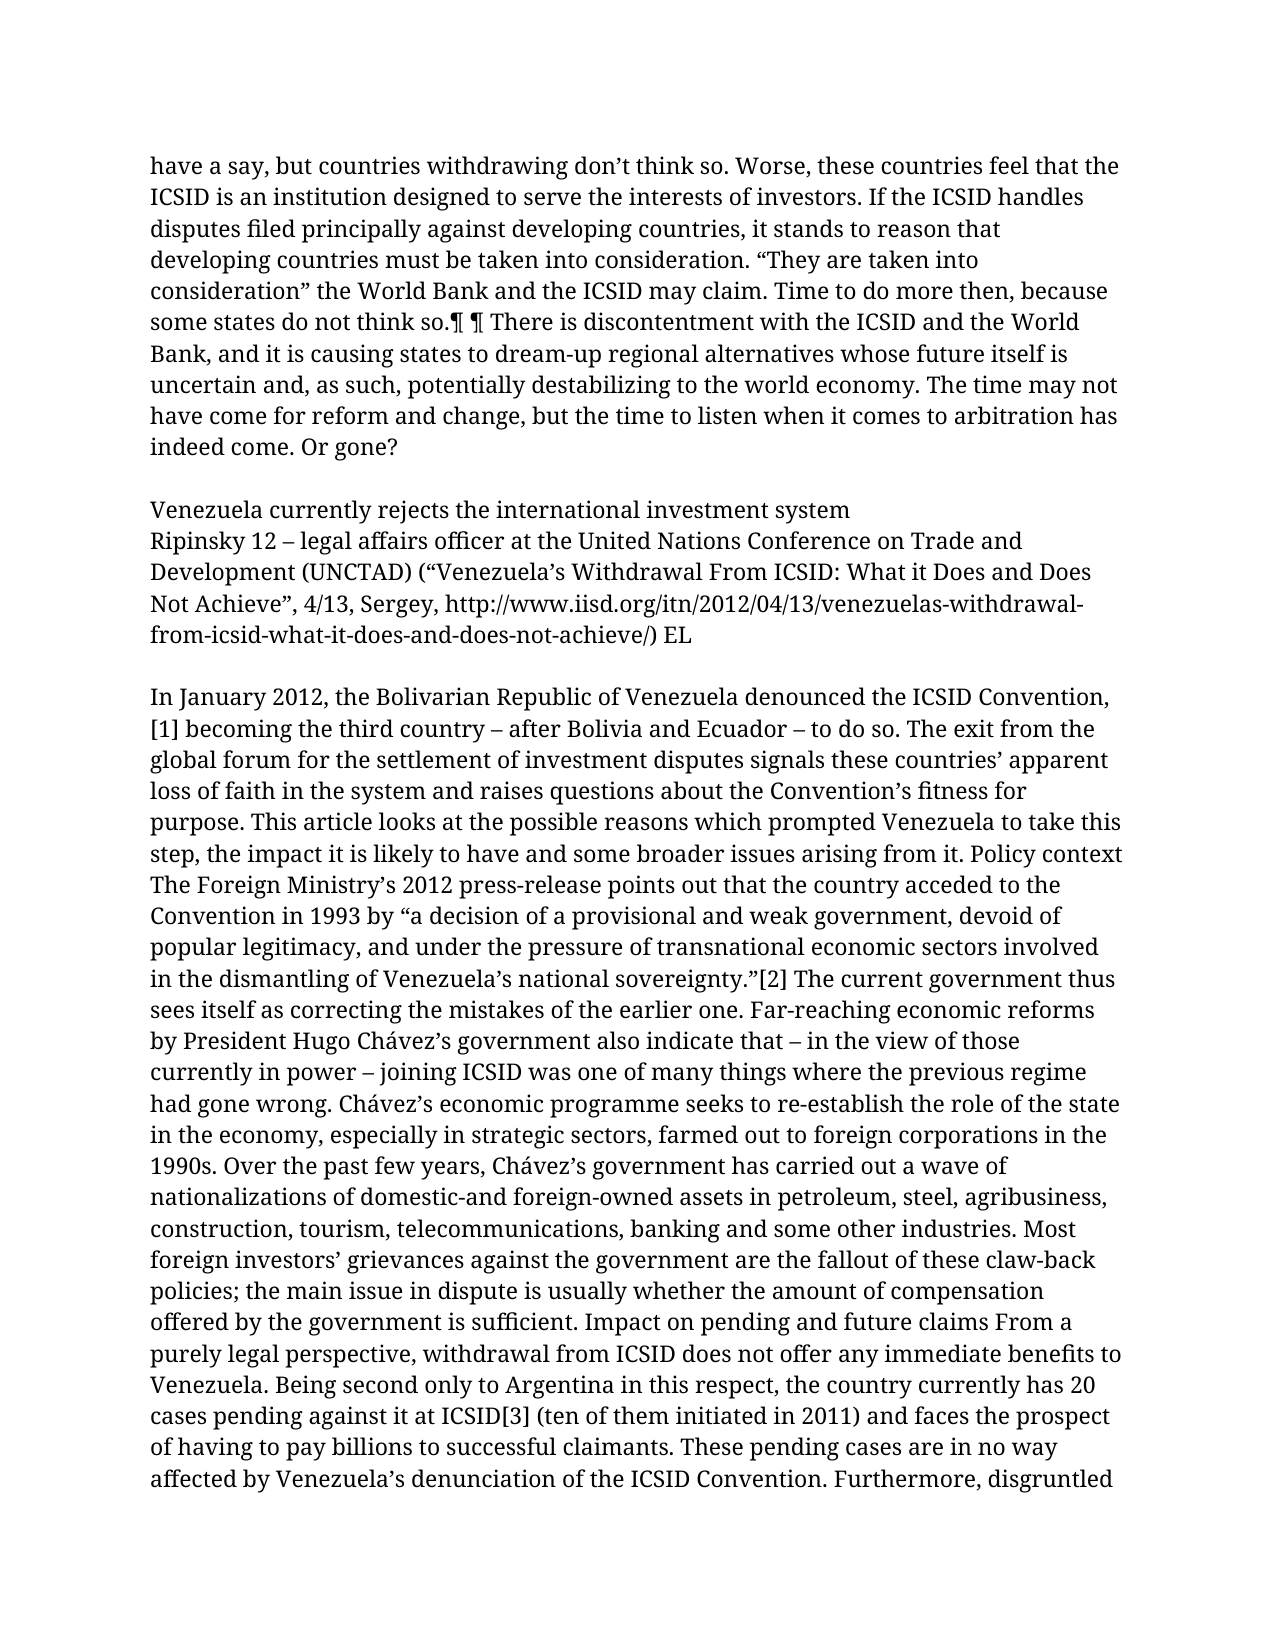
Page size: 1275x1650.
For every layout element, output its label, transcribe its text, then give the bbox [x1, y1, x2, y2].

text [150, 150, 1125, 462]
text Ripinsky 12 – legal affairs officer at the United Nations Conference on Trade and Development (UNCTAD) (“Venezuela’s Withdrawal From ICSID: What it Does and Does Not Achieve”, 4/13, Sergey, http://www.iisd.org/itn/2012/04/13/venezuelas-withdrawal-from-icsid-what-it-does-and-does-not-achieve/) EL [150, 525, 1125, 650]
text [150, 681, 1125, 1494]
text Venezuela currently rejects the international investment system [150, 494, 1125, 525]
